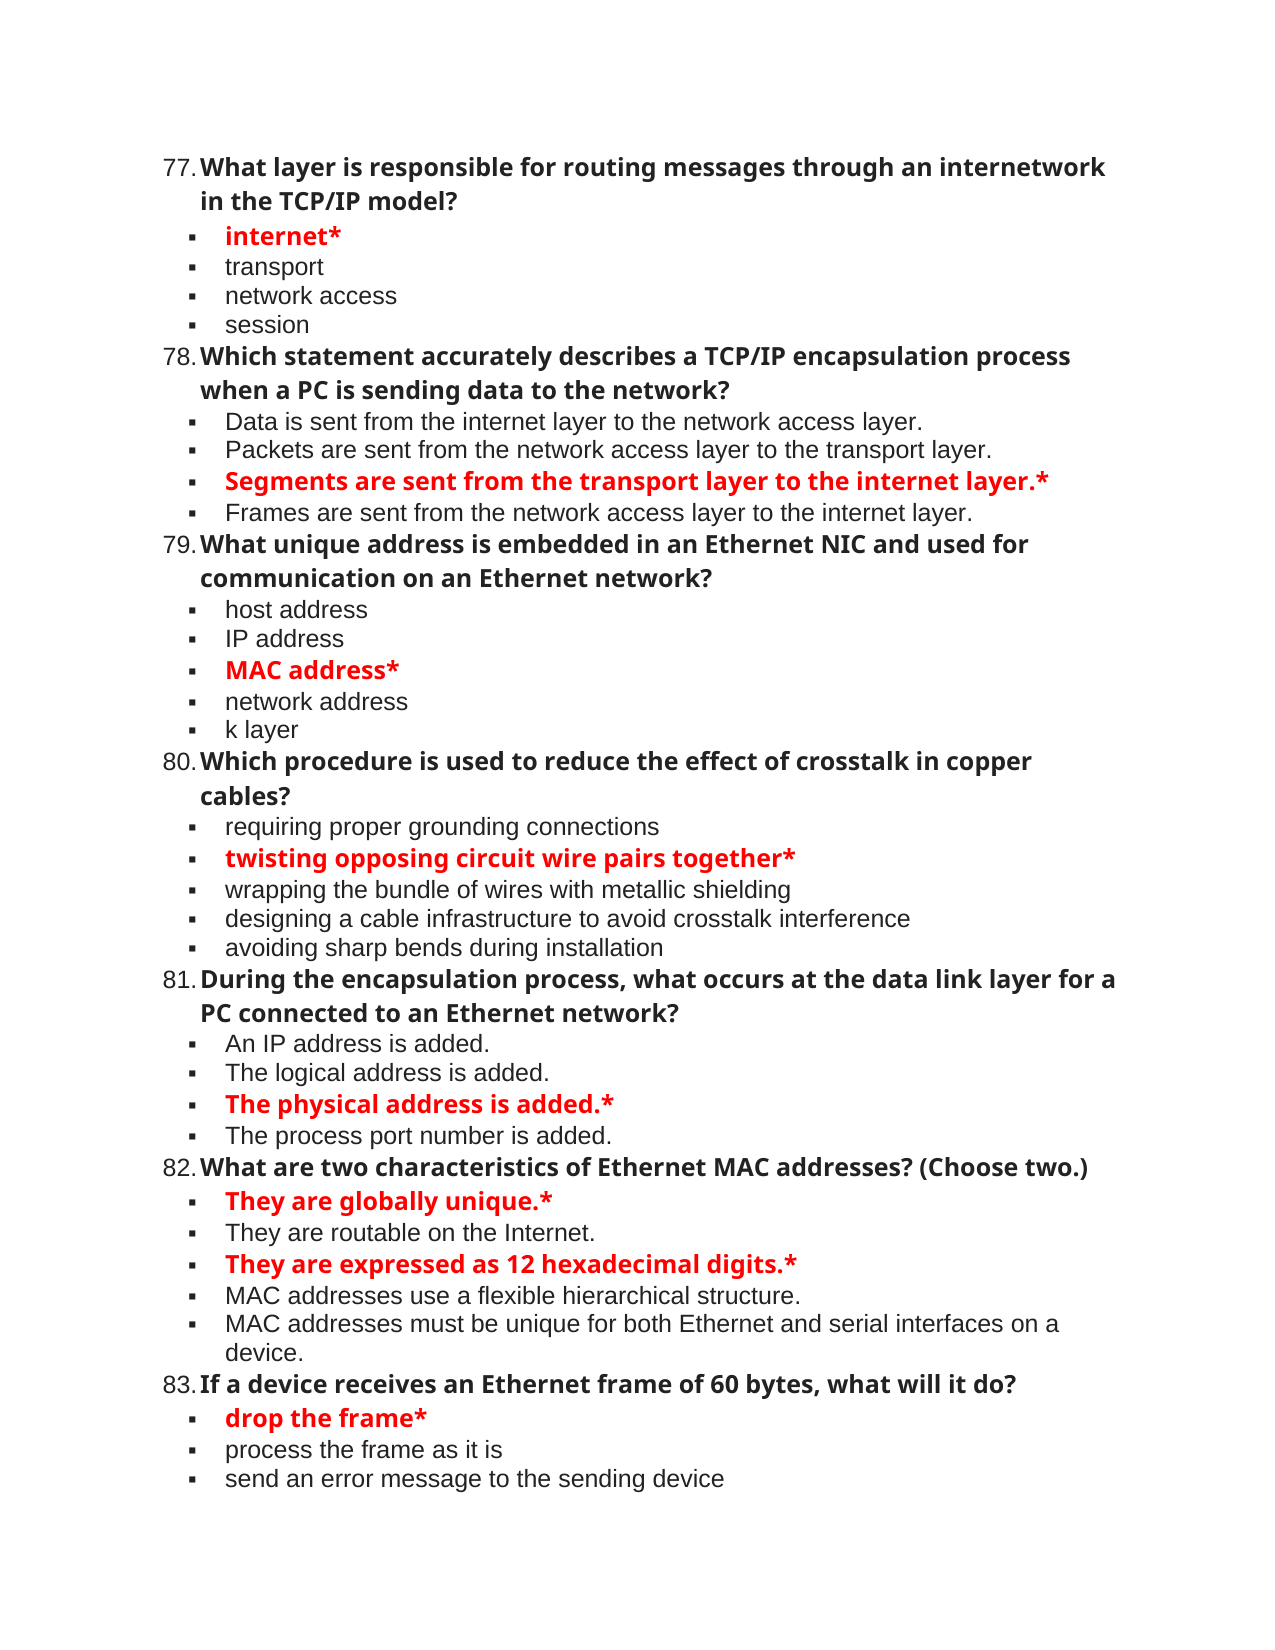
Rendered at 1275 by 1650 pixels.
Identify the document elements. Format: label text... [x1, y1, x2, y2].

list They are expressed as 12 hexadecimal digits.* [187, 1247, 1125, 1281]
list What layer is responsible for routing messages through an internetwork in the TCP/IP model? [162, 150, 1125, 218]
list transport [187, 252, 1125, 281]
list Segments are sent from the transport layer to the internet layer.* [187, 464, 1125, 498]
list k layer [187, 715, 1125, 744]
list Packets are sent from the network access layer to the transport layer. [187, 435, 1125, 464]
list The physical address is added.* [187, 1087, 1125, 1121]
list send an error message to the sending device [187, 1464, 1125, 1492]
list requiring proper grounding connections [187, 812, 1125, 841]
list An IP address is added. [187, 1029, 1125, 1058]
list MAC addresses must be unique for both Ethernet and serial interfaces on a device. [187, 1309, 1125, 1367]
list process the frame as it is [187, 1435, 1125, 1464]
list internet* [187, 218, 1125, 252]
list avoiding sharp bends during installation [187, 932, 1125, 961]
list They are globally unique.* [187, 1184, 1125, 1218]
list The logical address is added. [187, 1058, 1125, 1087]
list wrapping the bundle of wires with metallic shielding [187, 875, 1125, 904]
list What unique address is embedded in an Ethernet NIC and used for communication on an Ethernet network? [162, 527, 1125, 595]
list Which procedure is used to reduce the effect of crosstalk in copper cables? [162, 744, 1125, 812]
list Data is sent from the internet layer to the network access layer. [187, 407, 1125, 435]
list twisting opposing circuit wire pairs together* [187, 841, 1125, 875]
list The process port number is added. [187, 1121, 1125, 1150]
list Which statement accurately describes a TCP/IP encapsulation process when a PC is sending data to the network? [162, 338, 1125, 407]
list What are two characteristics of Ethernet MAC addresses? (Choose two.) [162, 1150, 1125, 1184]
list network address [187, 687, 1125, 715]
list During the encapsulation process, what occurs at the data link layer for a PC connected to an Ethernet network? [162, 961, 1125, 1029]
list drop the frame* [187, 1401, 1125, 1435]
list If a device receives an Ethernet frame of 60 bytes, what will it do? [162, 1367, 1125, 1401]
list host address [187, 595, 1125, 624]
list They are routable on the Internet. [187, 1218, 1125, 1247]
list IP address [187, 624, 1125, 652]
list designing a cable infrastructure to avoid crosstalk interference [187, 904, 1125, 932]
list Frames are sent from the network access layer to the internet layer. [187, 498, 1125, 527]
list network access [187, 281, 1125, 310]
list session [187, 310, 1125, 338]
list MAC address* [187, 652, 1125, 687]
list MAC addresses use a flexible hierarchical structure. [187, 1281, 1125, 1309]
